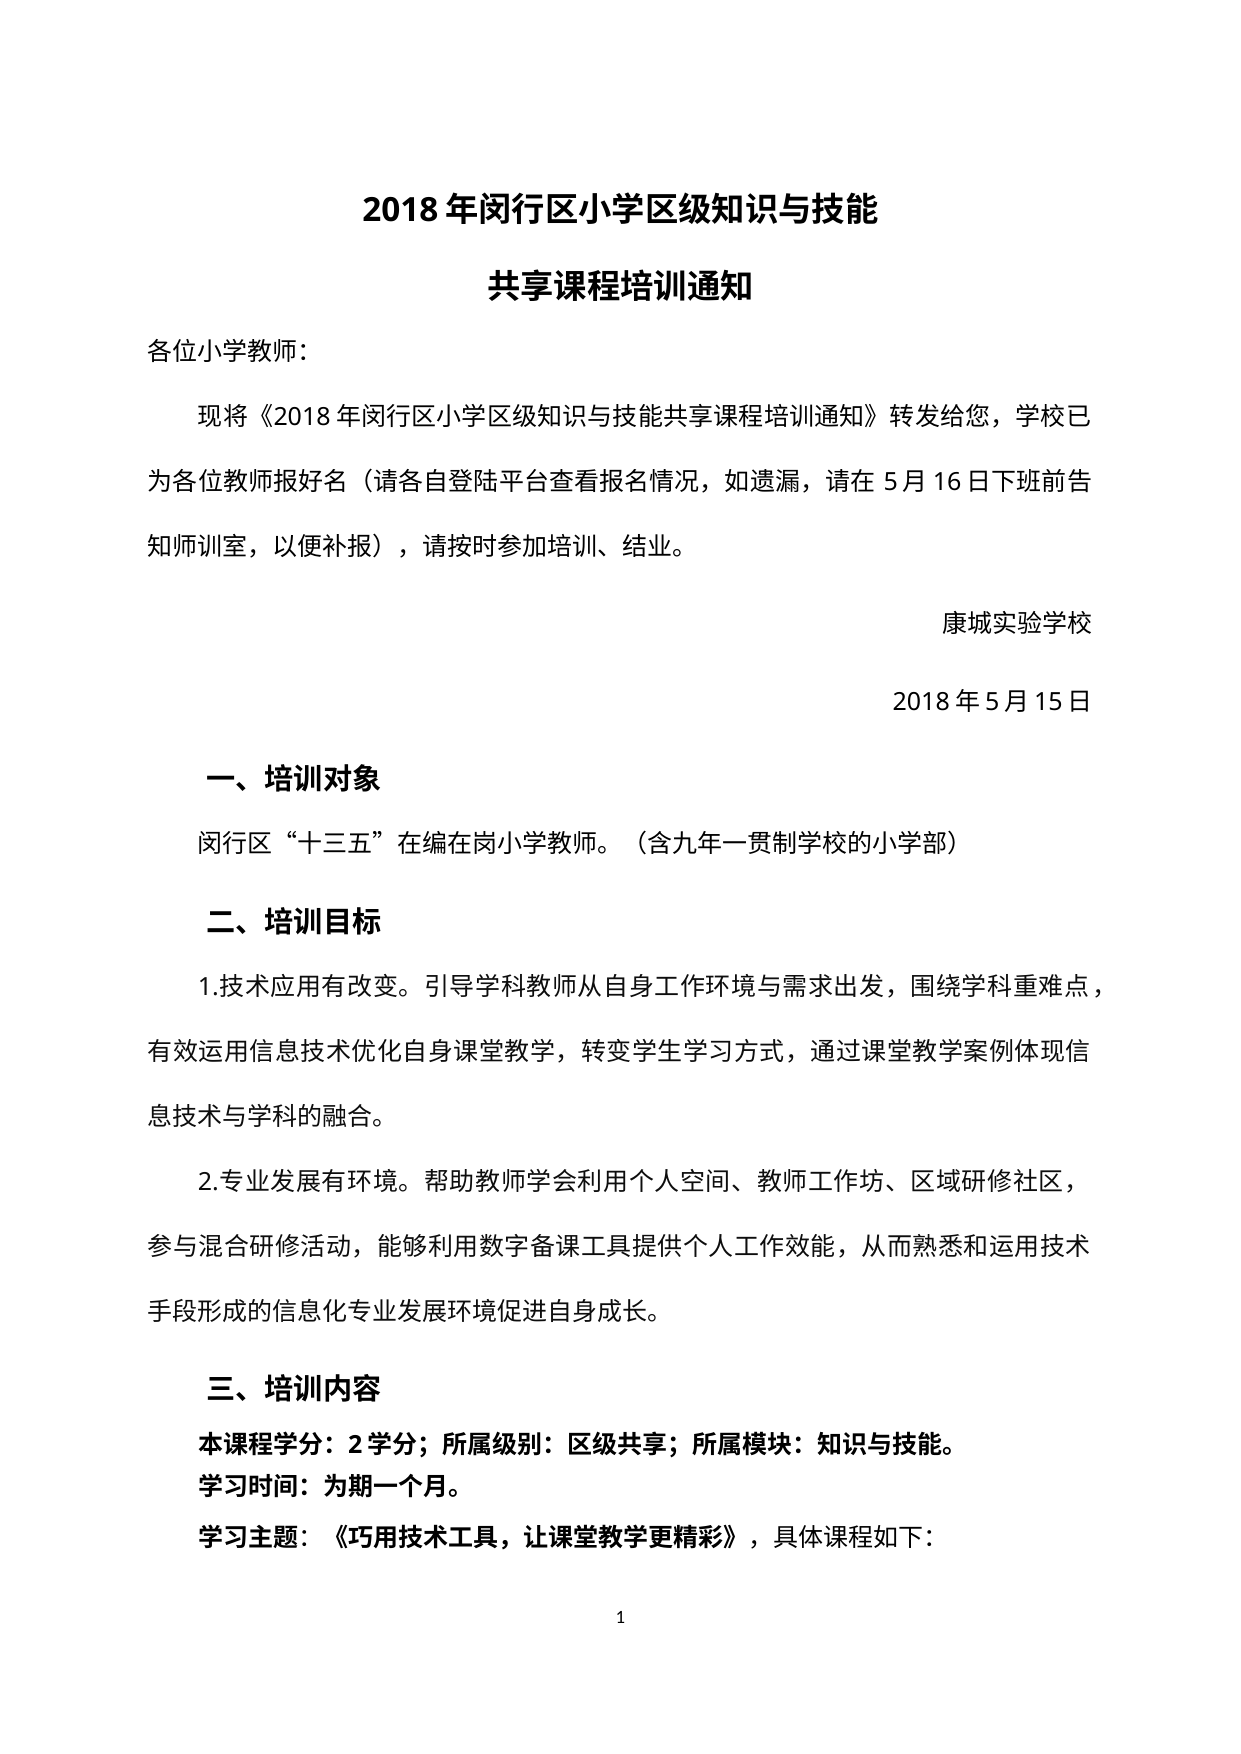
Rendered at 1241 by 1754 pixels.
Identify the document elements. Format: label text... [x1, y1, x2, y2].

text 2018年闵行区小学区级知识与技能 [148, 174, 1092, 239]
text 2.专业发展有环境。帮助教师学会利用个人空间、教师工作坊、区域研修社区，参与混合研修活动，能够利用数字备课工具提供个人工作效能，从而熟悉和运用技术手段形成的信息化专业发展环境促进自身成长。 [148, 1147, 1092, 1342]
text 一、培训对象 [148, 744, 1092, 809]
text 本课程学分：2学分；所属级别：区级共享；所属模块：知识与技能。 [148, 1419, 1092, 1461]
text 三、培训内容 [148, 1354, 1092, 1419]
text 学习时间：为期一个月。 [148, 1461, 1092, 1503]
text 共享课程培训通知 [148, 252, 1092, 317]
text 二、培训目标 [148, 887, 1092, 952]
text 1.技术应用有改变。引导学科教师从自身工作环境与需求出发，围绕学科重难点，有效运用信息技术优化自身课堂教学，转变学生学习方式，通过课堂教学案例体现信息技术与学科的融合。 [148, 952, 1092, 1147]
text 闵行区“十三五”在编在岗小学教师。（含九年一贯制学校的小学部） [148, 809, 1092, 874]
text 康城实验学校 [148, 589, 1092, 654]
text 学习主题：《巧用技术工具，让课堂教学更精彩》，具体课程如下： [148, 1503, 1092, 1568]
text 现将《2018年闵行区小学区级知识与技能共享课程培训通知》转发给您，学校已为各位教师报好名（请各自登陆平台查看报名情况，如遗漏，请在5月16日下班前告知师训室，以便补报），请按时参加培训、结业。 [148, 382, 1092, 577]
text 各位小学教师： [148, 317, 1092, 382]
